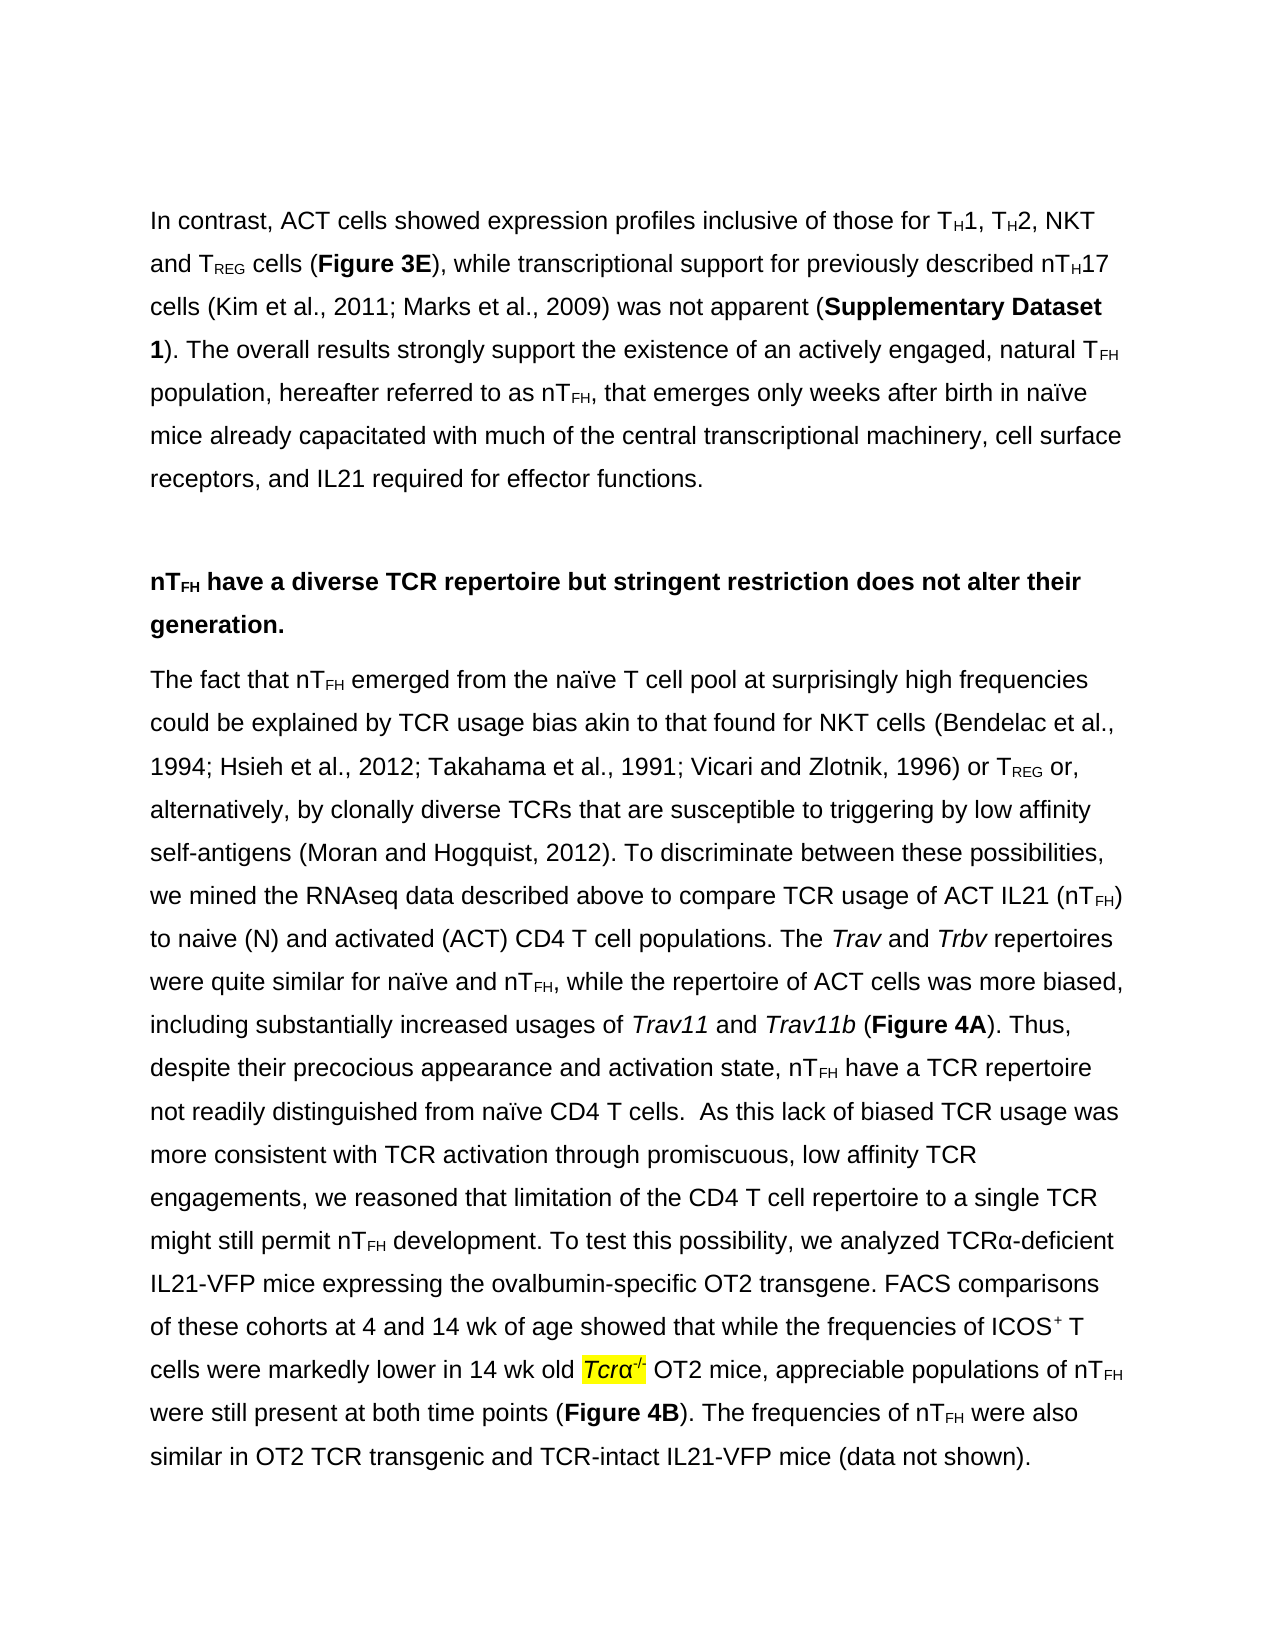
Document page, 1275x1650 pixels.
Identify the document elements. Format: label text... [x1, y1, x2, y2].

text In contrast, ACT cells showed expression profiles inclusive of those for TH1, TH2, NKT and TREG cells (Figure 3E), while transcriptional support for previously described nTH17 cells (Kim et al., 2011; Marks et al., 2009) was not apparent (Supplementary Dataset 1). The overall results strongly support the existence of an actively engaged, natural TFH population, hereafter referred to as nTFH, that emerges only weeks after birth in naïve mice already capacitated with much of the central transcriptional machinery, cell surface receptors, and IL21 required for effector functions. [150, 206, 1125, 493]
text nTFH have a diverse TCR repertoire but stringent restriction does not alter their generation. [150, 567, 1125, 638]
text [150, 665, 1125, 1470]
